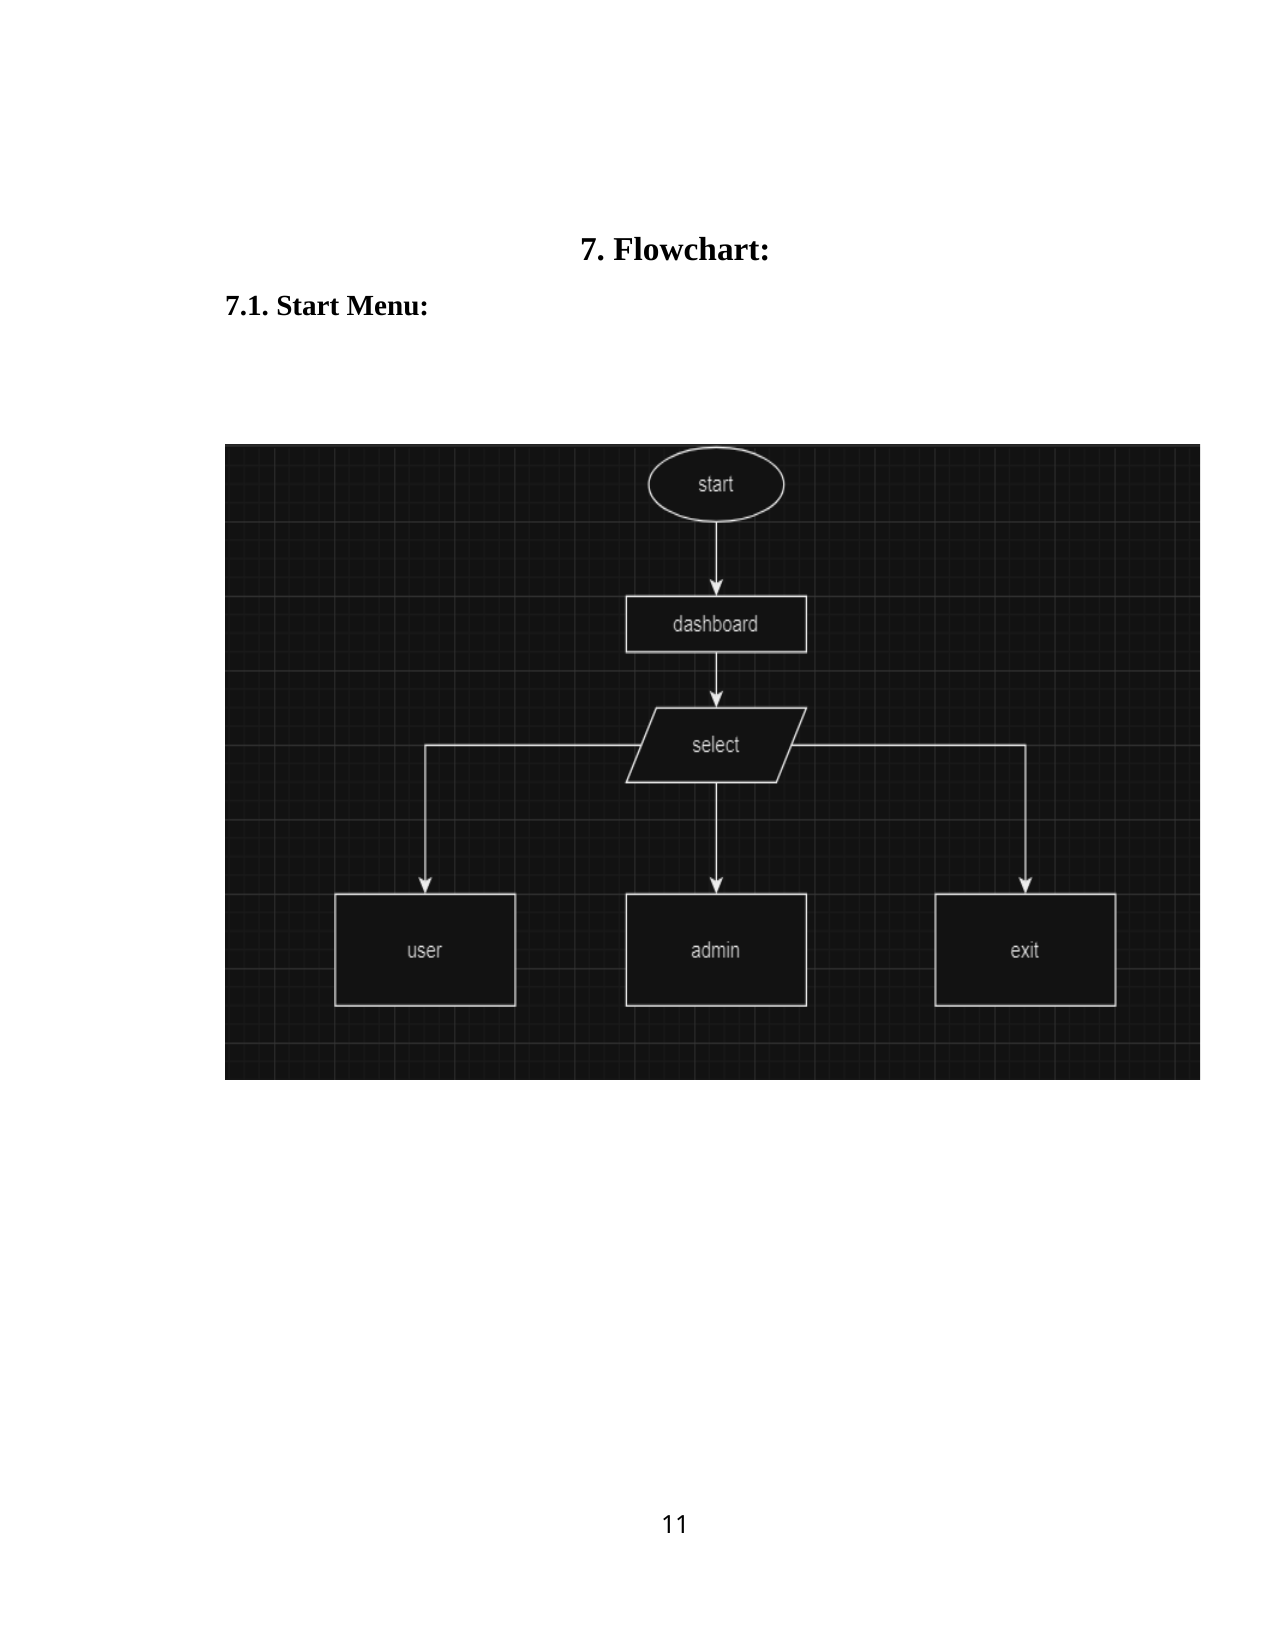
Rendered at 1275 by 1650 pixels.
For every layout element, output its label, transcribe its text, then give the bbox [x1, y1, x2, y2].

subtitle 7. Flowchart: [225, 229, 1125, 267]
subtitle 7.1. Start Menu: [225, 288, 1125, 321]
picture [225, 444, 1200, 1080]
